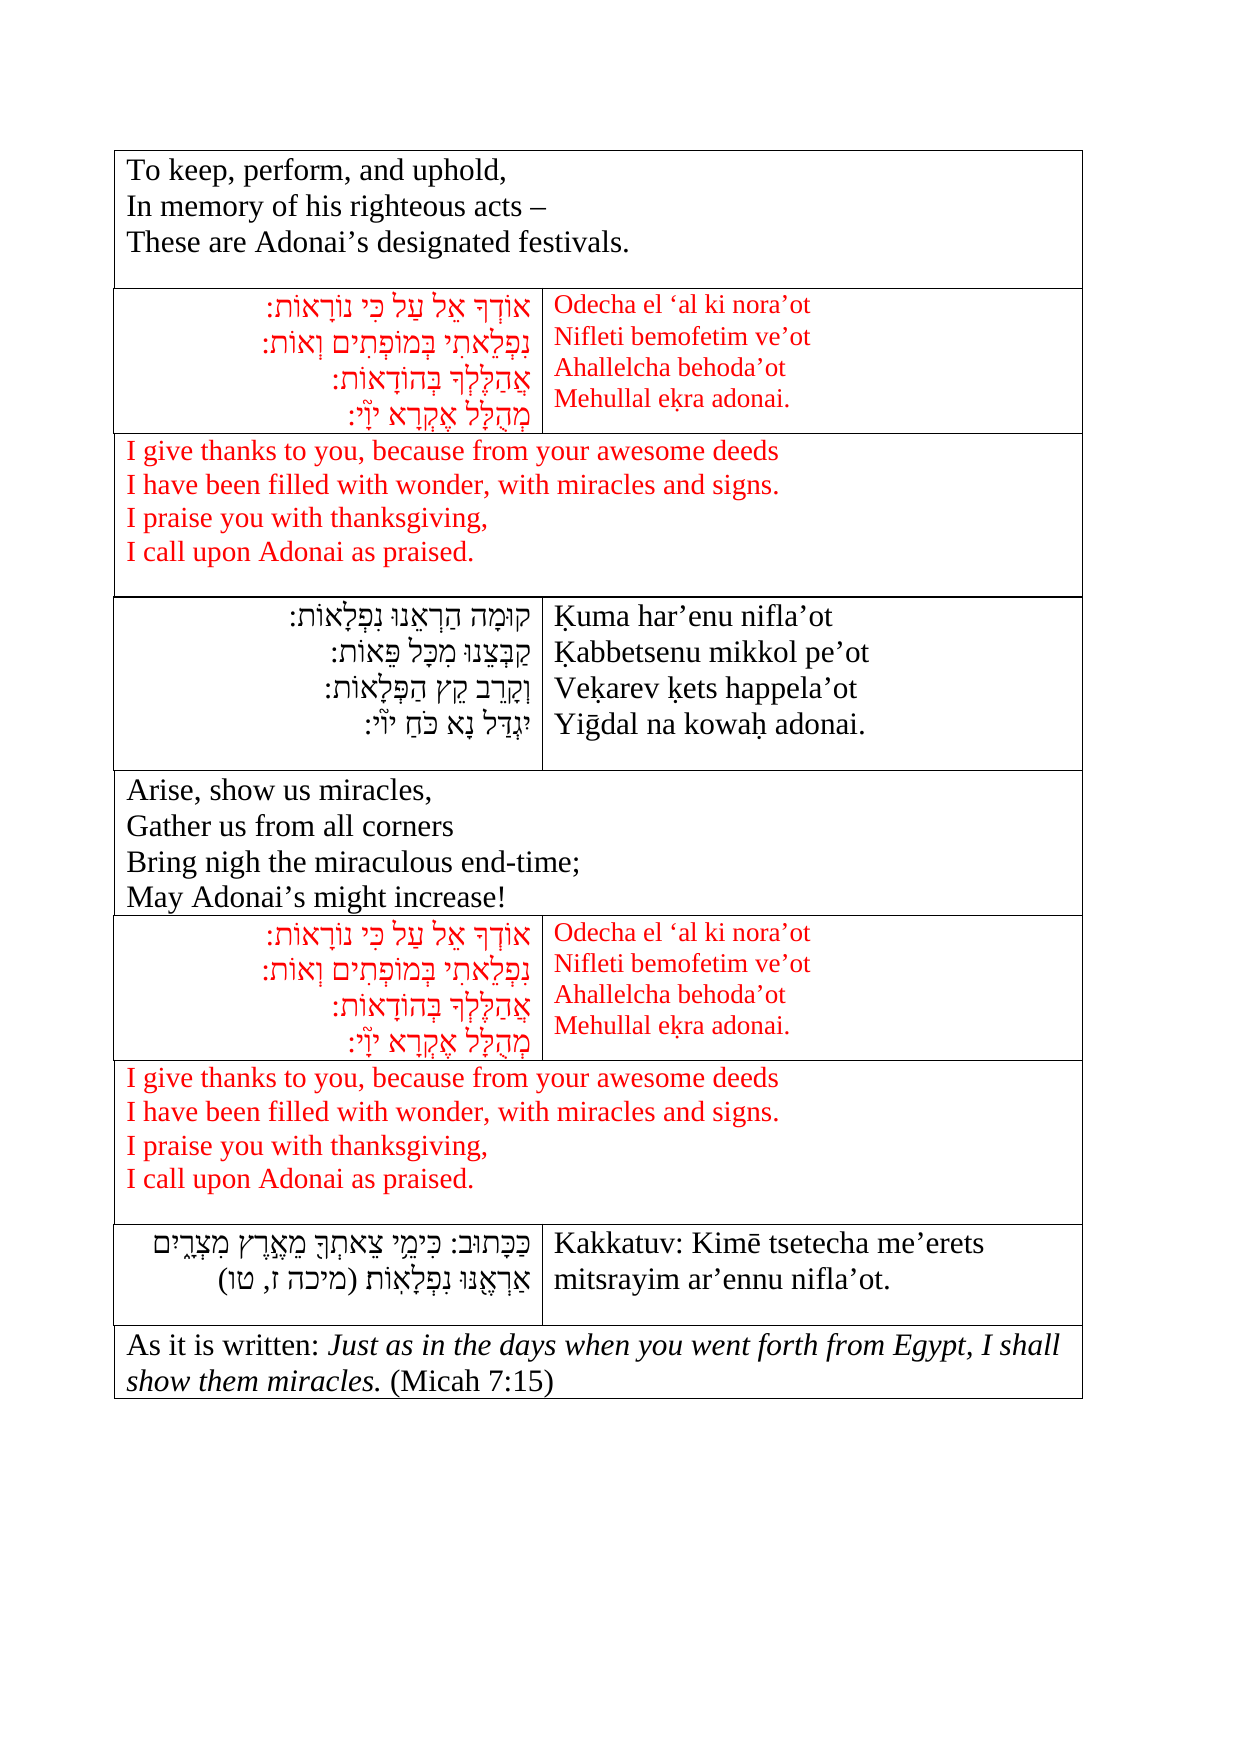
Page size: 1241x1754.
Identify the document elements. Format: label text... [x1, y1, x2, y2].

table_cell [115, 151, 1082, 288]
table_cell כַּכָּתוּב: כִּימֵ֥י צֵאתְךָ֖ מֵאֶ֣רֶץ מִצְרָ֑יִם אַרְאֶ֖נּוּ נִפְלָאֽוֹת׃ (מיכה ז, טו) [114, 1225, 542, 1325]
table_cell אוֹדְךָ אֵל עַל כִּי נוֹרָאוֹת: נִפְלֵאתִי בְּמוֹפְתִים וְאוֹת: אֲהַלֶּלְךָ בְּהוֹדָאוֹת: מְהֻלָּל אֶקְרָא יוָ֘י: [114, 289, 542, 432]
table_cell Arise, show us miracles, Gather us from all corners Bring nigh the miraculous end-time; May Adonai’s might increase! [115, 771, 1082, 915]
table_cell Kakkatuv: Kimē tsetecha me’erets mitsrayim ar’ennu nifla’ot. [543, 1225, 1082, 1325]
table_cell Ḳuma har’enu nifla’ot Ḳabbetsenu mikkol pe’ot Veḳarev ḳets happela’ot Yiḡdal na kowaḥ adonai. [543, 598, 1082, 770]
table_cell אוֹדְךָ אֵל עַל כִּי נוֹרָאוֹת: נִפְלֵאתִי בְּמוֹפְתִים וְאוֹת: אֲהַלֶּלְךָ בְּהוֹדָאוֹת: מְהֻלָּל אֶקְרָא יוָ֘י: [114, 916, 542, 1059]
table_cell Odecha el ‘al ki nora’ot Nifleti bemofetim ve’ot Ahallelcha behoda’ot Mehullal eḳra adonai. [543, 289, 1082, 432]
table_cell Odecha el ‘al ki nora’ot Nifleti bemofetim ve’ot Ahallelcha behoda’ot Mehullal eḳra adonai. [543, 916, 1082, 1059]
table_cell As it is written: Just as in the days when you went forth from Egypt, I shall show them miracles. (Micah 7:15) [115, 1326, 1082, 1398]
table_cell קוּמָה הַרְאֵנוּ נִפְלָאוֹת: קַבְּצֵנוּ מִכָּל פֵּאוֹת: וְקָרֵב קֵץ הַפְּלָאוֹת: יִגְדַּל נָא כֹּחַ יו֘י: [114, 598, 542, 770]
